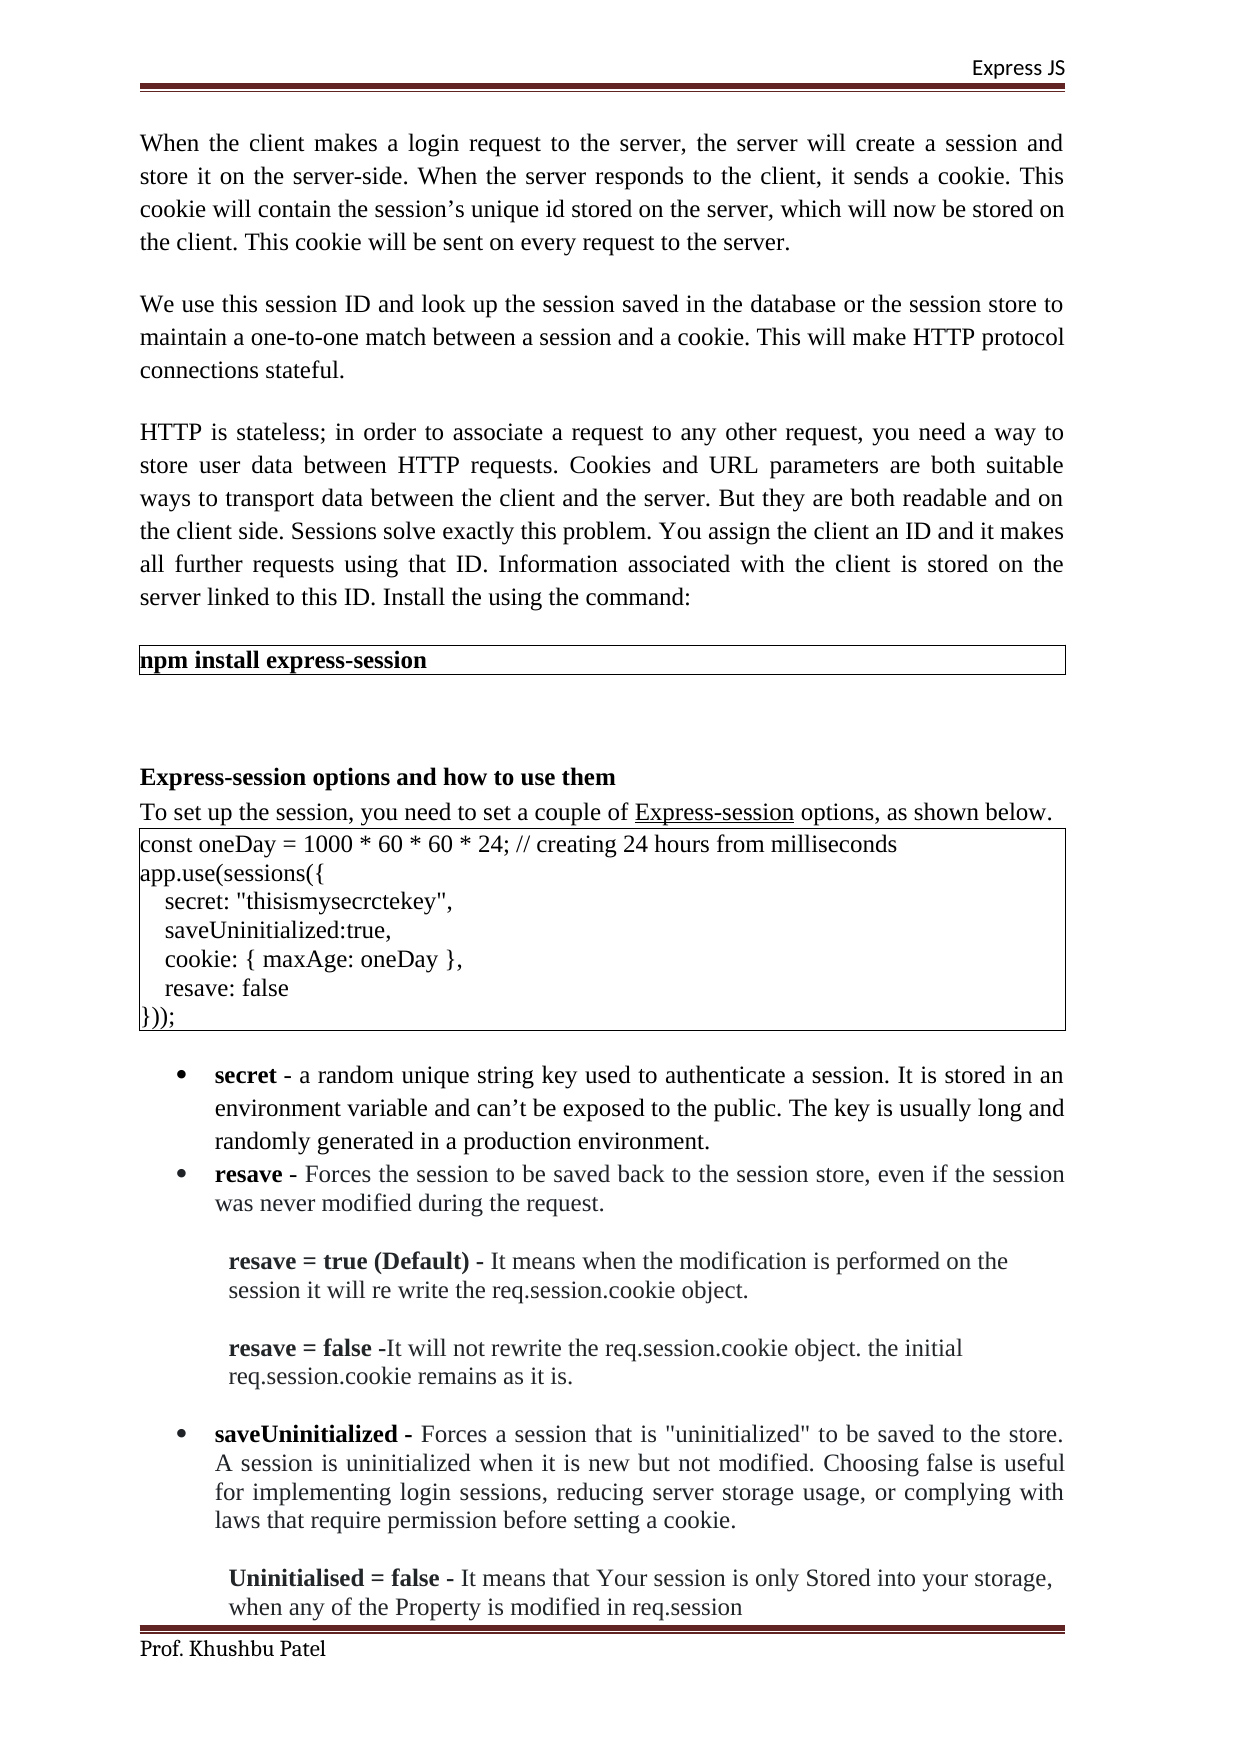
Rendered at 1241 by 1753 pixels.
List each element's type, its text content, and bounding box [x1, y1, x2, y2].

text resave = false -It will not rewrite the req.session.cookie object. the initial req.session.cookie remains as it is. [228, 1362, 1065, 1419]
text cookie: { maxAge: oneDay }, [140, 944, 1065, 973]
subtitle To set up the session, you need to set a couple of Express-session options, as shown below. [139, 797, 1065, 826]
list resave - Forces the session to be saved back to the session store, even if the session was never modified during the request. [177, 1188, 1065, 1246]
text saveUninitialized:true, [140, 915, 1065, 944]
text npm install express-session [140, 646, 1065, 674]
text const oneDay = 1000 * 60 * 60 * 24; // creating 24 hours from milliseconds [140, 829, 1065, 858]
text HTTP is stateless; in order to associate a request to any other request, you need a way to store user data between HTTP requests. Cookies and URL parameters are both suitable ways to transport data between the client and the server. But they are both readable and on the client side. Sessions solve exactly this problem. You assign the client an ID and it makes all further requests using that ID. Information associated with the client is stored on the server linked to this ID. Install the using the command: [139, 529, 1065, 611]
text When the client makes a login request to the server, the server will create a session and store it on the server-side. When the server responds to the client, it sends a cookie. This cookie will contain the session’s unique id stored on the server, which will now be stored on the client. This cookie will be sent on every request to the server. [139, 128, 1065, 256]
list secret - a random unique string key used to authenticate a session. It is stored in an environment variable and can’t be exposed to the public. The key is usually long and randomly generated in a production environment. [177, 1060, 1065, 1155]
text })); [140, 1000, 1065, 1030]
text secret: "thisismysecrctekey", [140, 886, 1065, 915]
text app.use(sessions({ [140, 858, 1065, 886]
subtitle Express-session options and how to use them [139, 762, 1065, 790]
text resave = true (Default) - It means when the modification is performed on the session it will re write the req.session.cookie object. [228, 1275, 1065, 1333]
text We use this session ID and look up the session saved in the database or the session store to maintain a one-to-one match between a session and a cookie. This will make HTTP protocol connections stateful. [139, 289, 1065, 384]
text resave: false [140, 973, 1065, 1000]
text HTTP is stateless; in order to associate a request to any other request, you need a way to store user data between HTTP requests. Cookies and URL parameters are both suitable ways to transport data between the client and the server. But they are both readable and on the client side. Sessions solve exactly this problem. You assign the client an ID and it makes all further requests using that ID. Information associated with the client is stored on the server linked to this ID. Install the using the command: [139, 417, 1065, 528]
list saveUninitialized - Forces a session that is "uninitialized" to be saved to the store. A session is uninitialized when it is new but not modified. Choosing false is useful for implementing login sessions, reducing server storage usage, or complying with laws that require permission before setting a cookie. [177, 1448, 1065, 1563]
